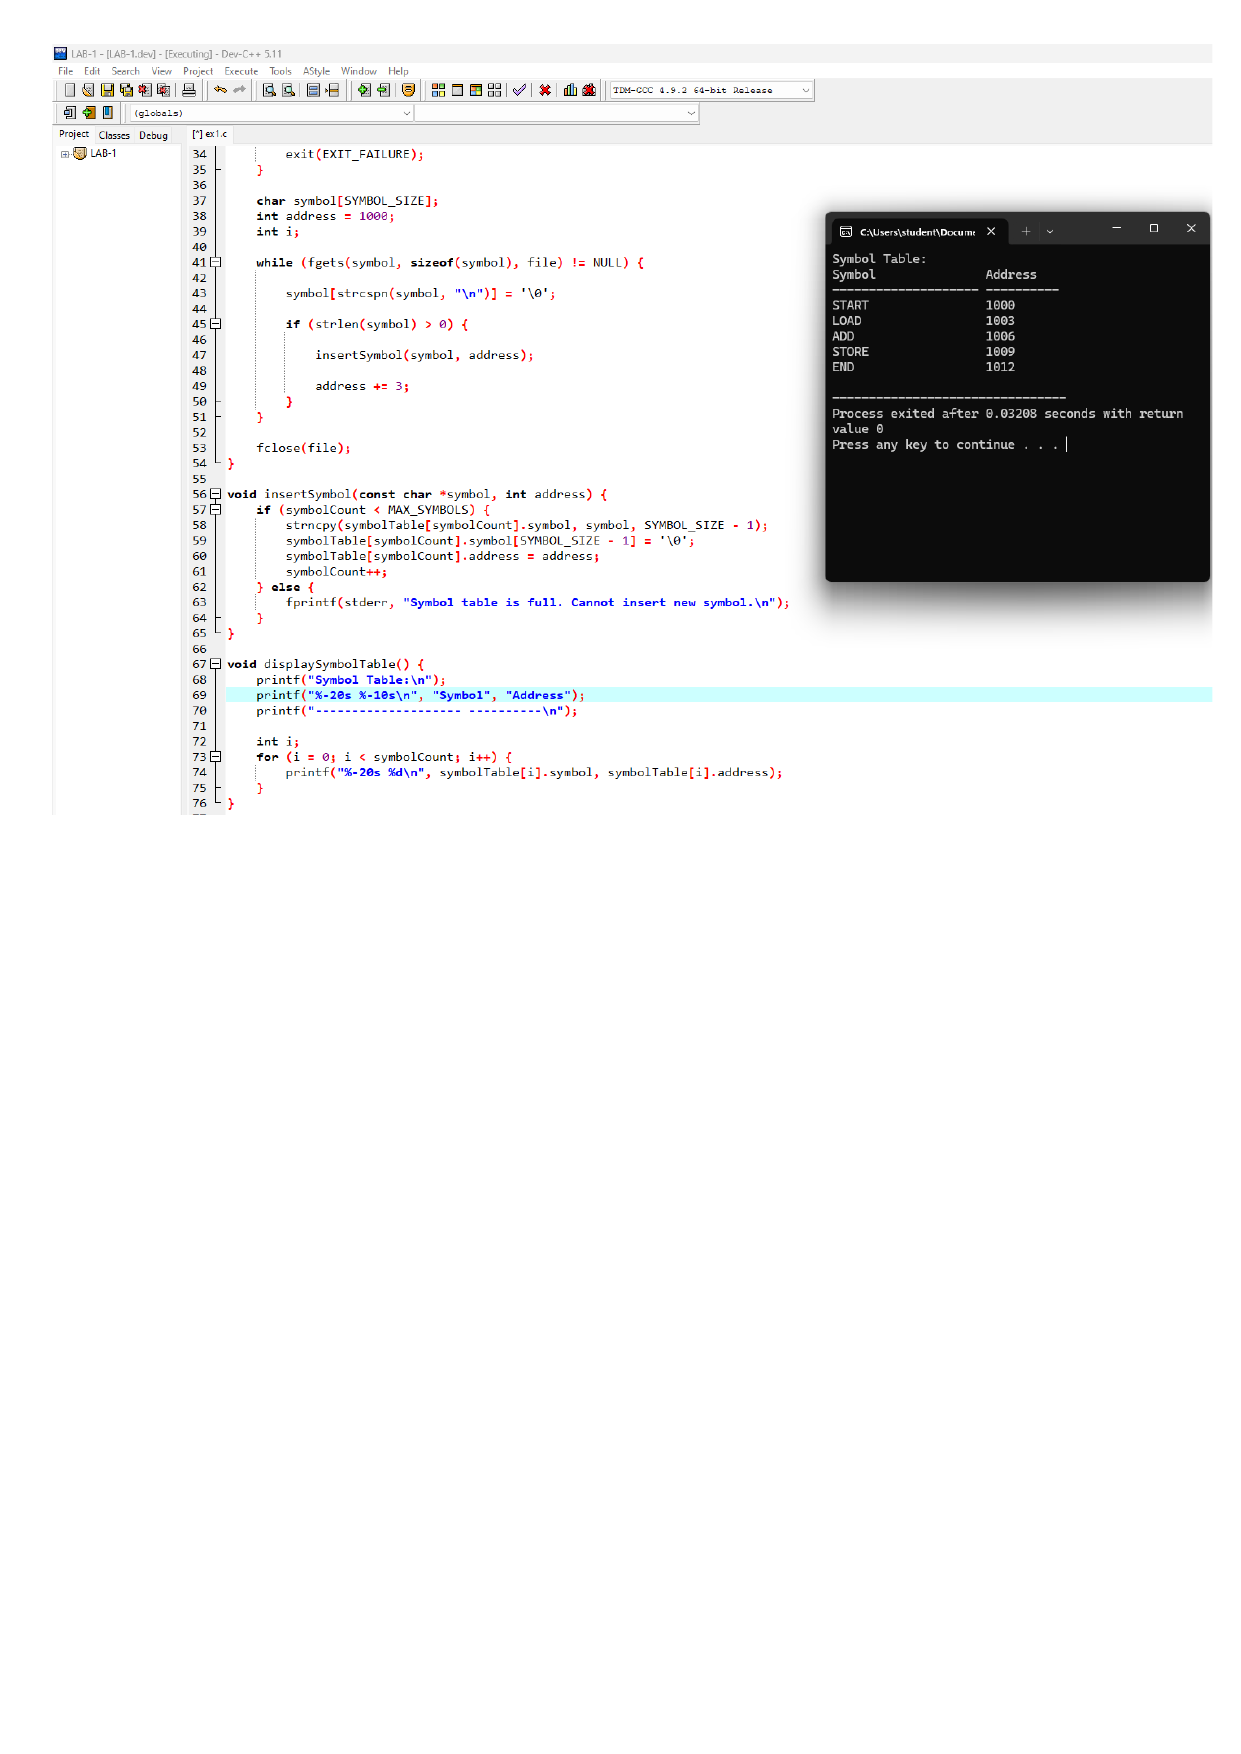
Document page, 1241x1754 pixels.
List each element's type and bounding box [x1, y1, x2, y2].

picture [52, 44, 1213, 815]
